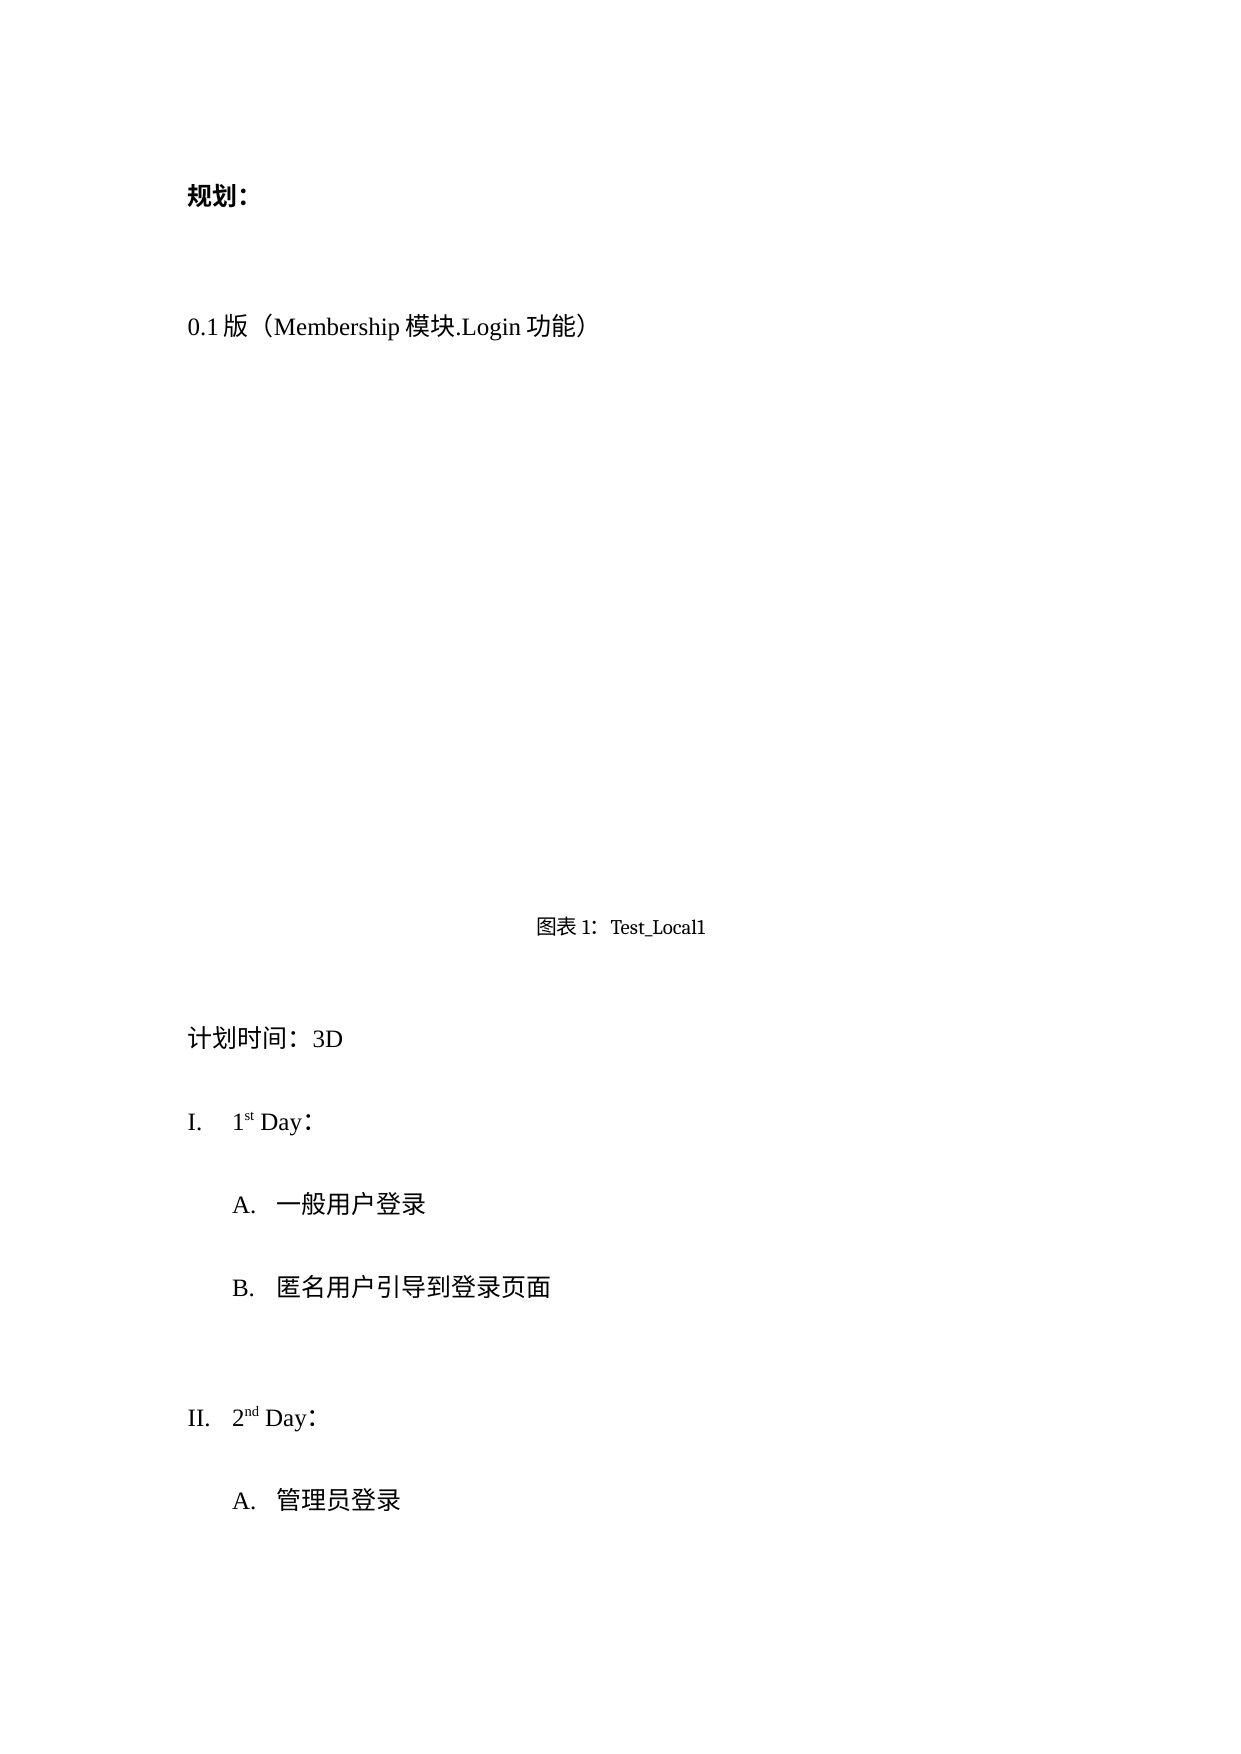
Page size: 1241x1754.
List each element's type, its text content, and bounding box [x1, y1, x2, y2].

text 规划： [187, 162, 1053, 227]
list 1st Day： [187, 1087, 1053, 1152]
list 匿名用户引导到登录页面 [232, 1253, 1053, 1318]
list 2nd Day： [187, 1383, 1053, 1448]
text 0.1版（Membership模块.Login功能） [187, 292, 1053, 357]
list 管理员登录 [232, 1466, 1053, 1531]
text 图表 1：Test_Local1 [187, 909, 1053, 942]
text 计划时间：3D [187, 1004, 1053, 1069]
list 一般用户登录 [232, 1170, 1053, 1235]
